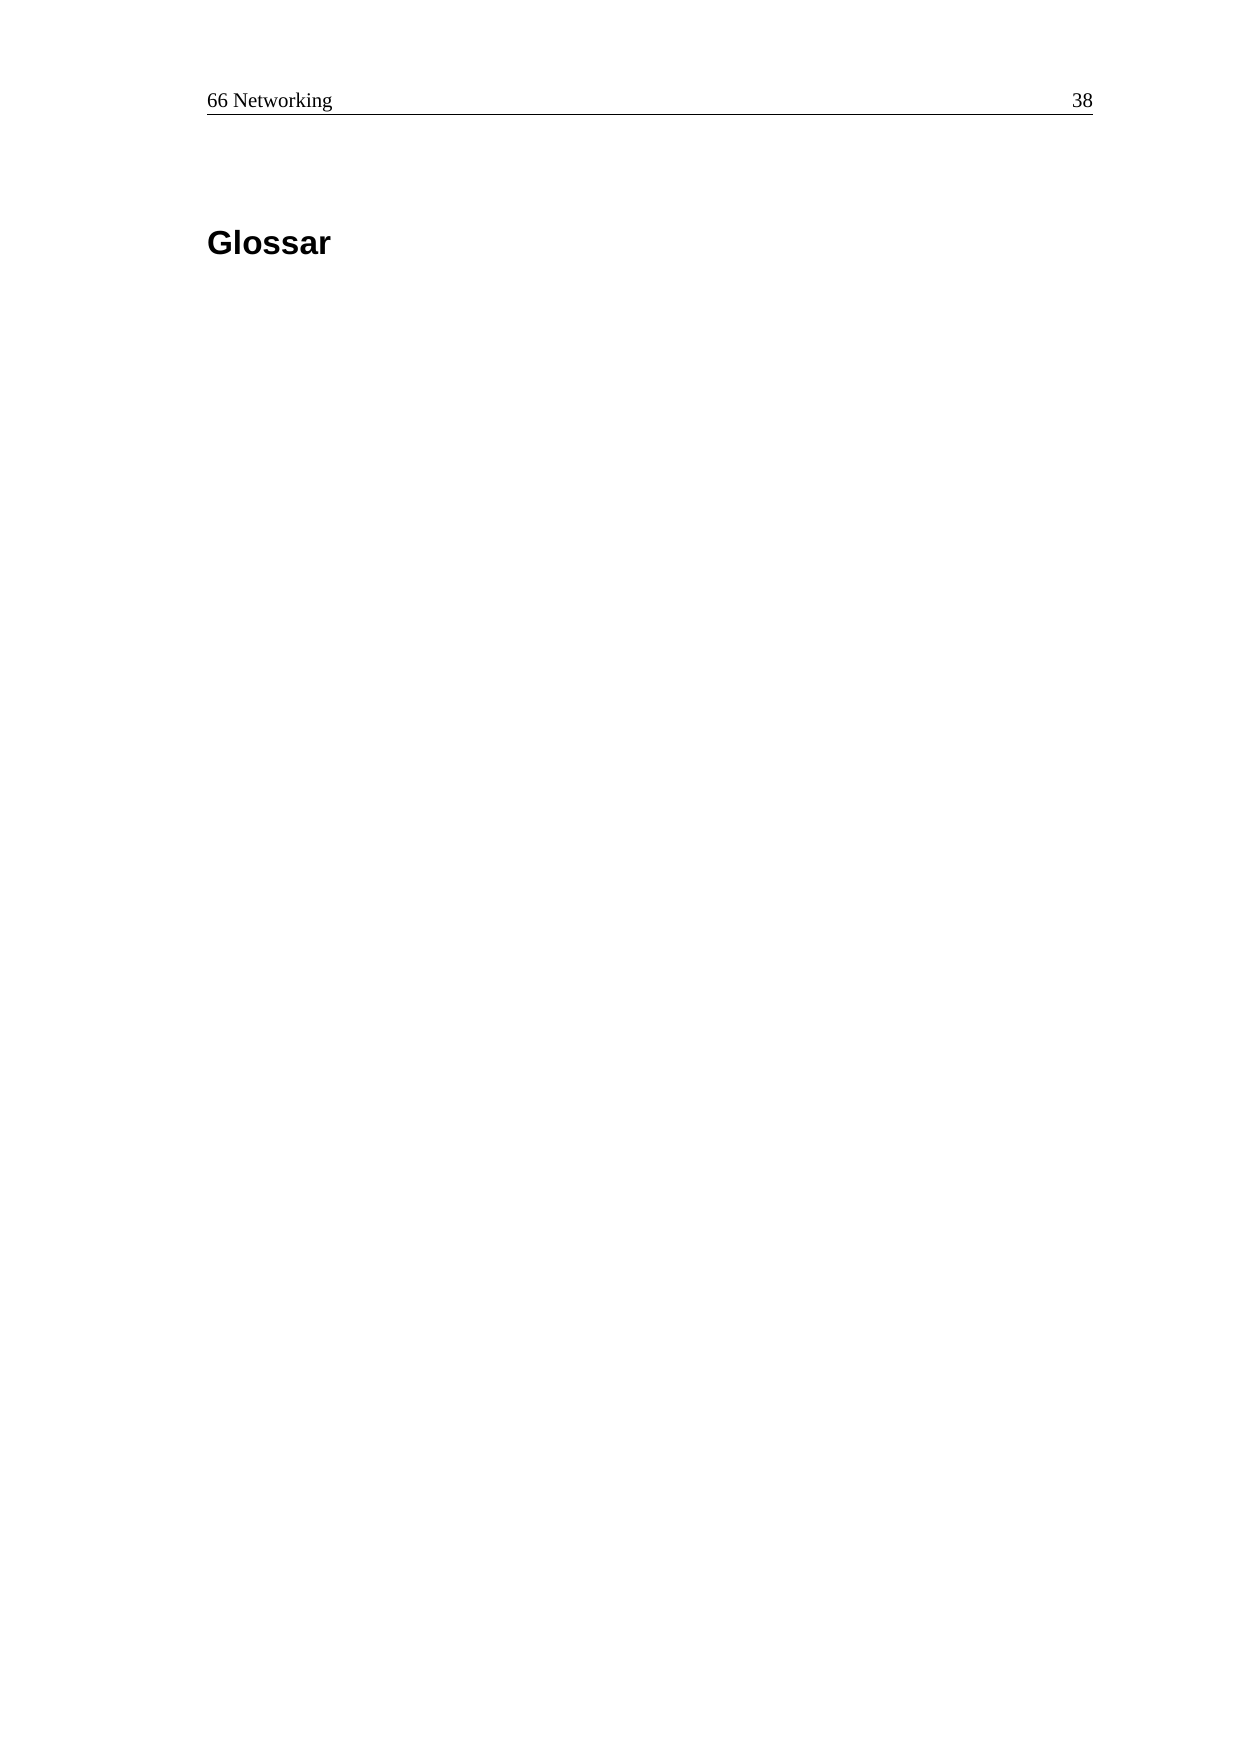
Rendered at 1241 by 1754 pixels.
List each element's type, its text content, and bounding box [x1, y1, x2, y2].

subtitle Glossar [207, 223, 1093, 261]
